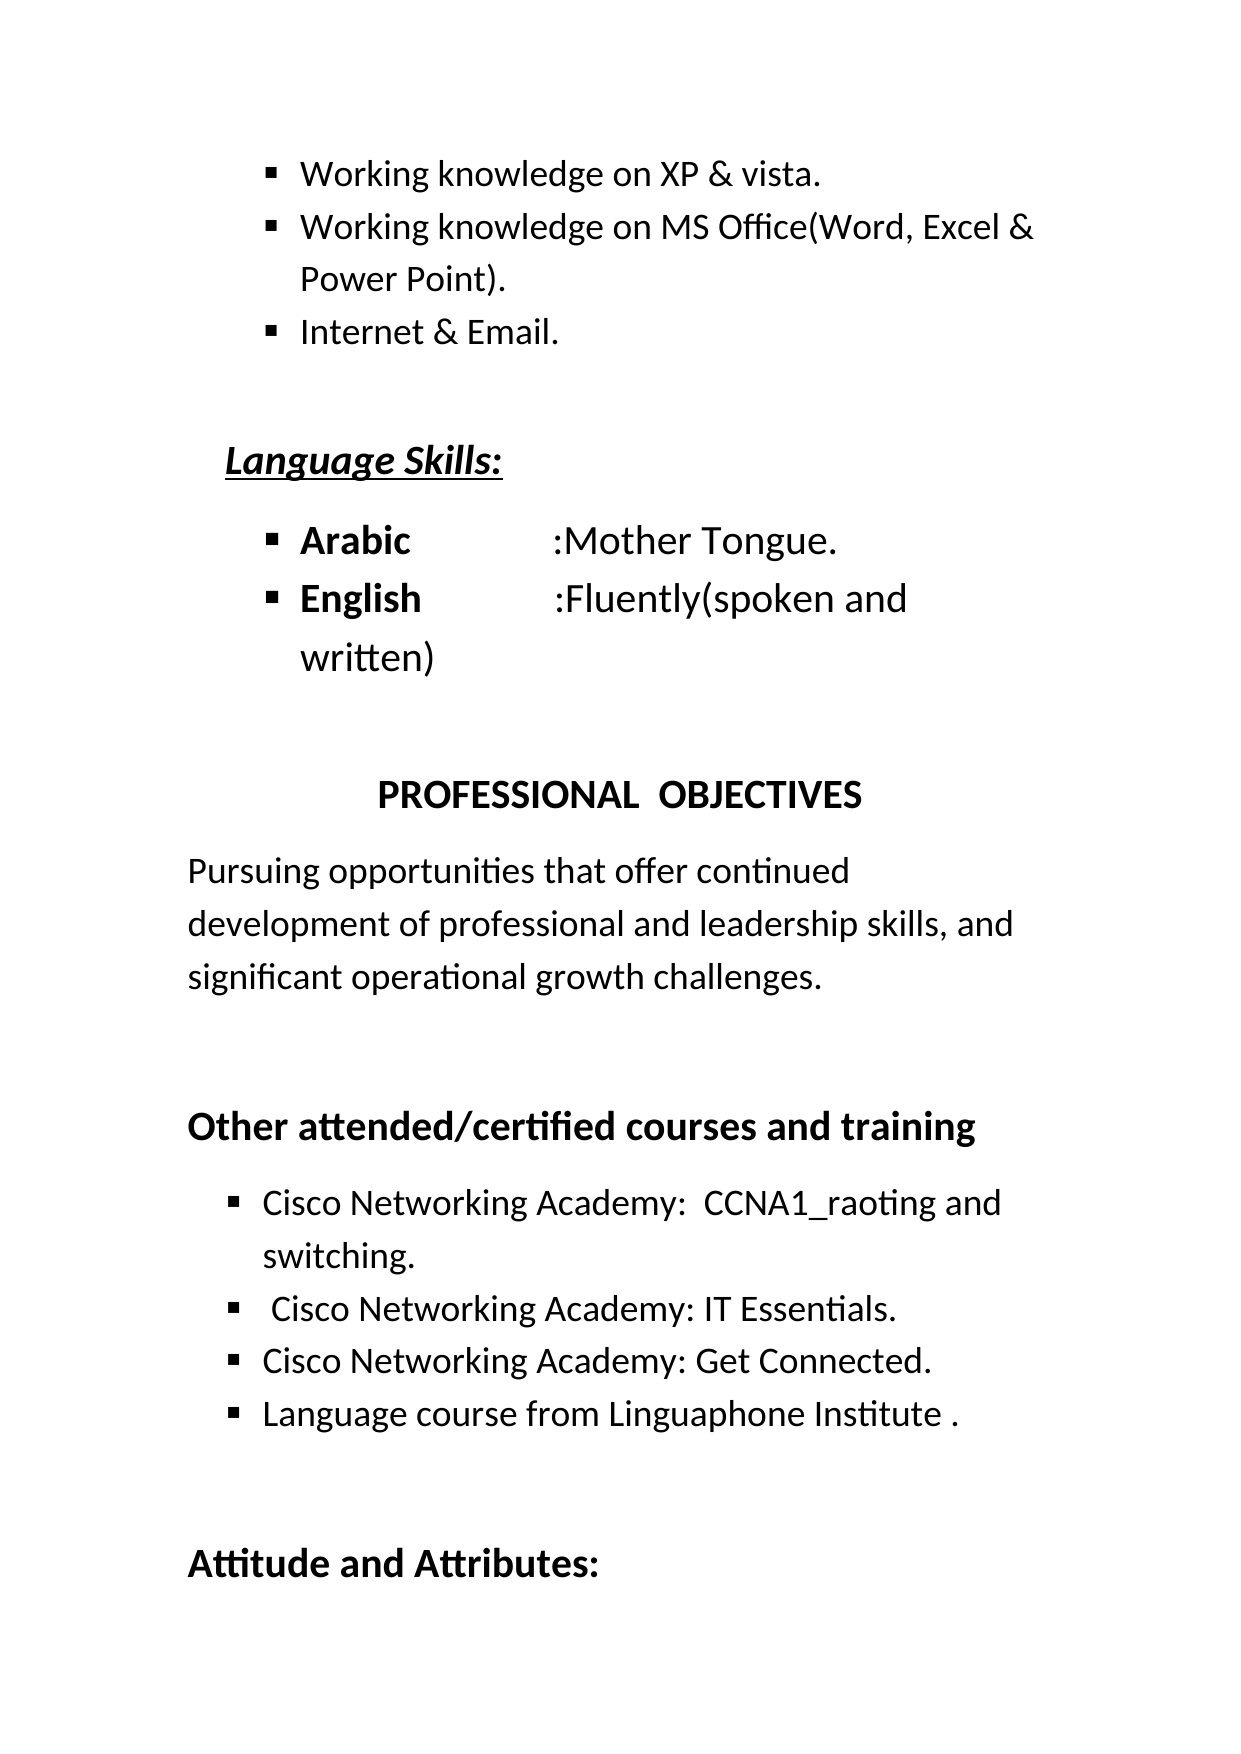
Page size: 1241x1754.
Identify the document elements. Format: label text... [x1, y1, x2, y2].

list English :Fluently(spoken and written) [262, 572, 1053, 681]
list Arabic :Mother Tongue. [262, 514, 1053, 564]
list Cisco Networking Academy: Get Connected. [225, 1337, 1053, 1383]
list Cisco Networking Academy: IT Essentials. [225, 1285, 1053, 1331]
list Cisco Networking Academy: CCNA1_raoting and switching. [225, 1179, 1053, 1278]
text Attitude and Attributes: [187, 1537, 1053, 1588]
list Working knowledge on XP & vista. [262, 150, 1053, 196]
text Language Skills: [225, 434, 1053, 485]
list Working knowledge on MS Office(Word, Excel & Power Point). [262, 203, 1053, 301]
list Internet & Email. [262, 308, 1053, 354]
list Language course from Linguaphone Institute . [225, 1390, 1053, 1436]
text Other attended/certified courses and training [187, 1100, 1053, 1151]
text Pursuing opportunities that offer continued development of professional and leadership skills, and significant operational growth challenges. [187, 847, 1053, 999]
text PROFESSIONAL OBJECTIVES [187, 768, 1053, 819]
